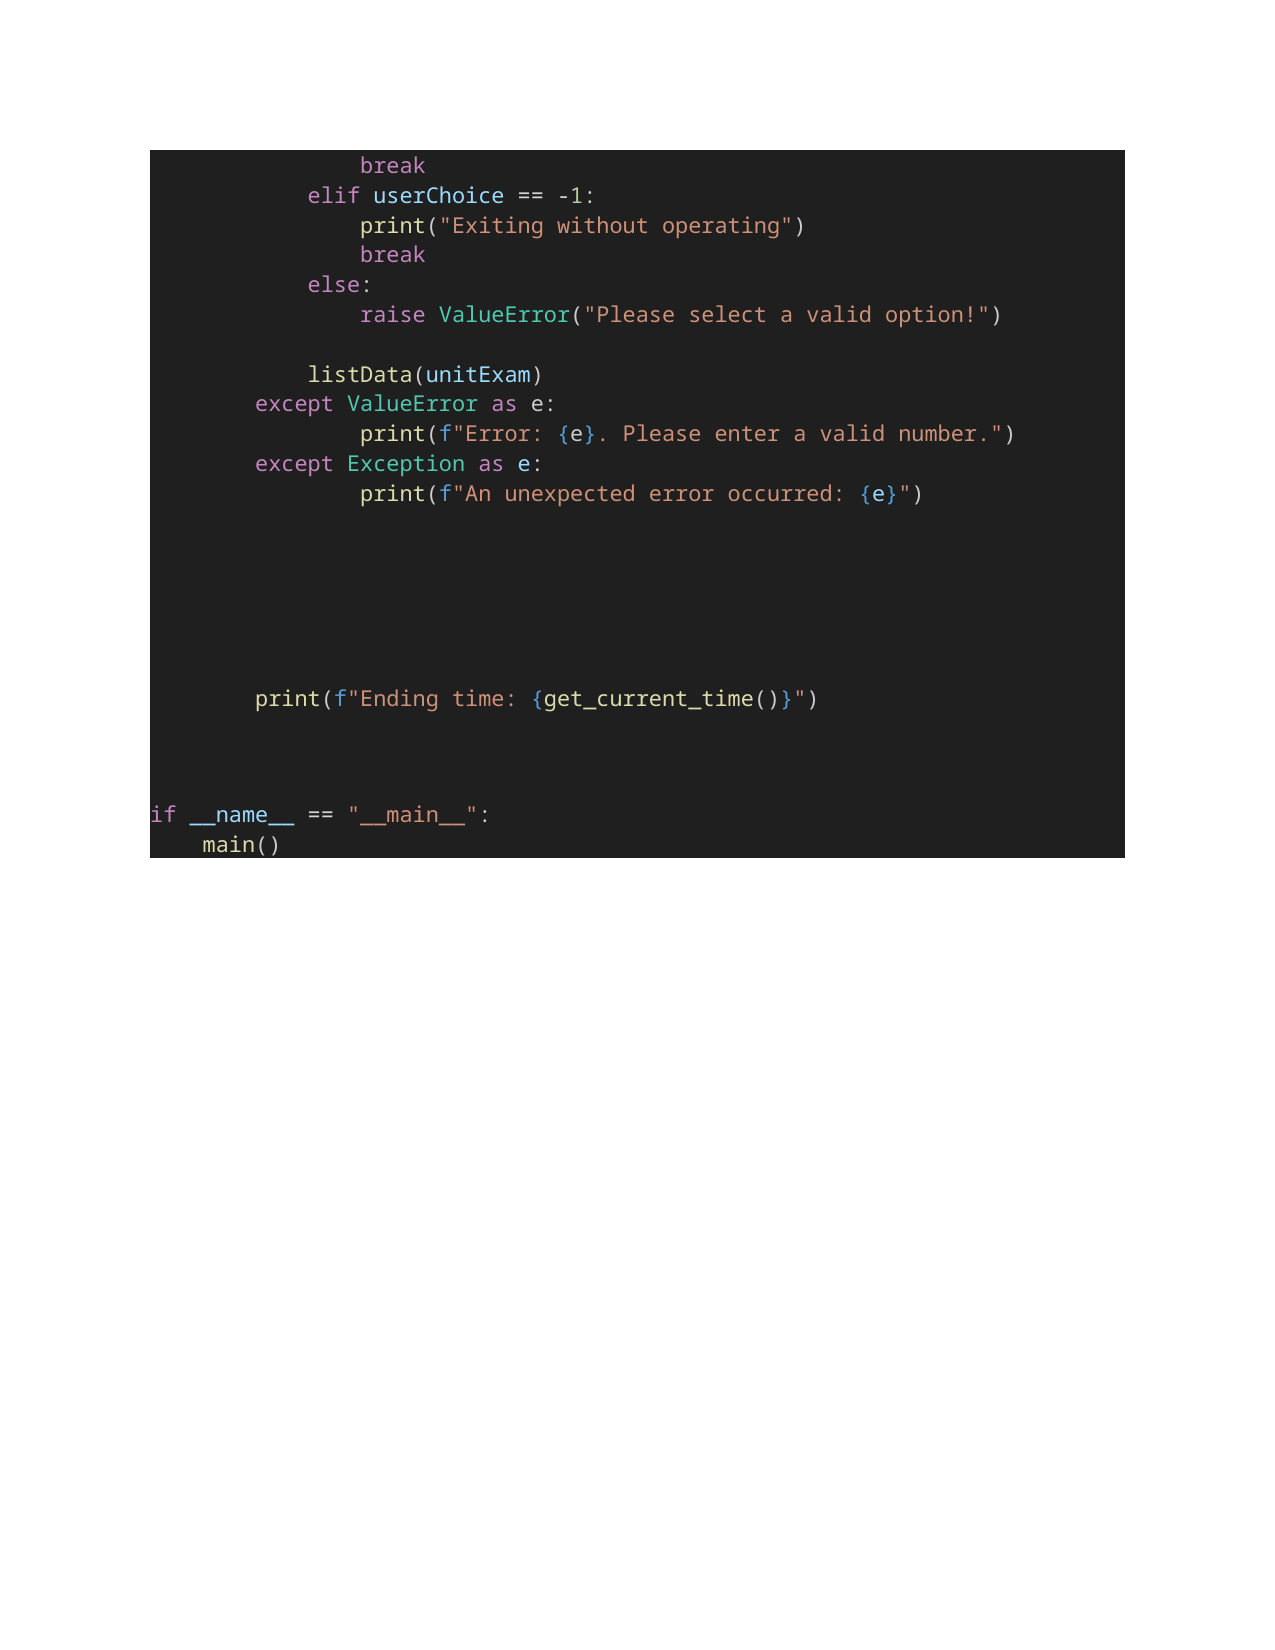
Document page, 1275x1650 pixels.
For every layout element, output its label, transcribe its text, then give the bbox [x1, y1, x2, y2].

text else: [150, 269, 1125, 299]
text break [150, 150, 1125, 180]
text print(f"Ending time: {get_current_time()}") [150, 683, 1125, 713]
text except ValueError as e: [150, 388, 1125, 418]
text except Exception as e: [150, 448, 1125, 478]
text print("Exiting without operating") [150, 209, 1125, 239]
text break [150, 239, 1125, 269]
text listData(unitExam) [150, 358, 1125, 388]
text raise ValueError("Please select a valid option!") [150, 299, 1125, 329]
text print(f"Error: {e}. Please enter a valid number.") [150, 418, 1125, 448]
text main() [150, 828, 1125, 858]
text if __name__ == "__main__": [150, 799, 1125, 828]
text elif userChoice == -1: [150, 180, 1125, 209]
text print(f"An unexpected error occurred: {e}") [150, 478, 1125, 507]
